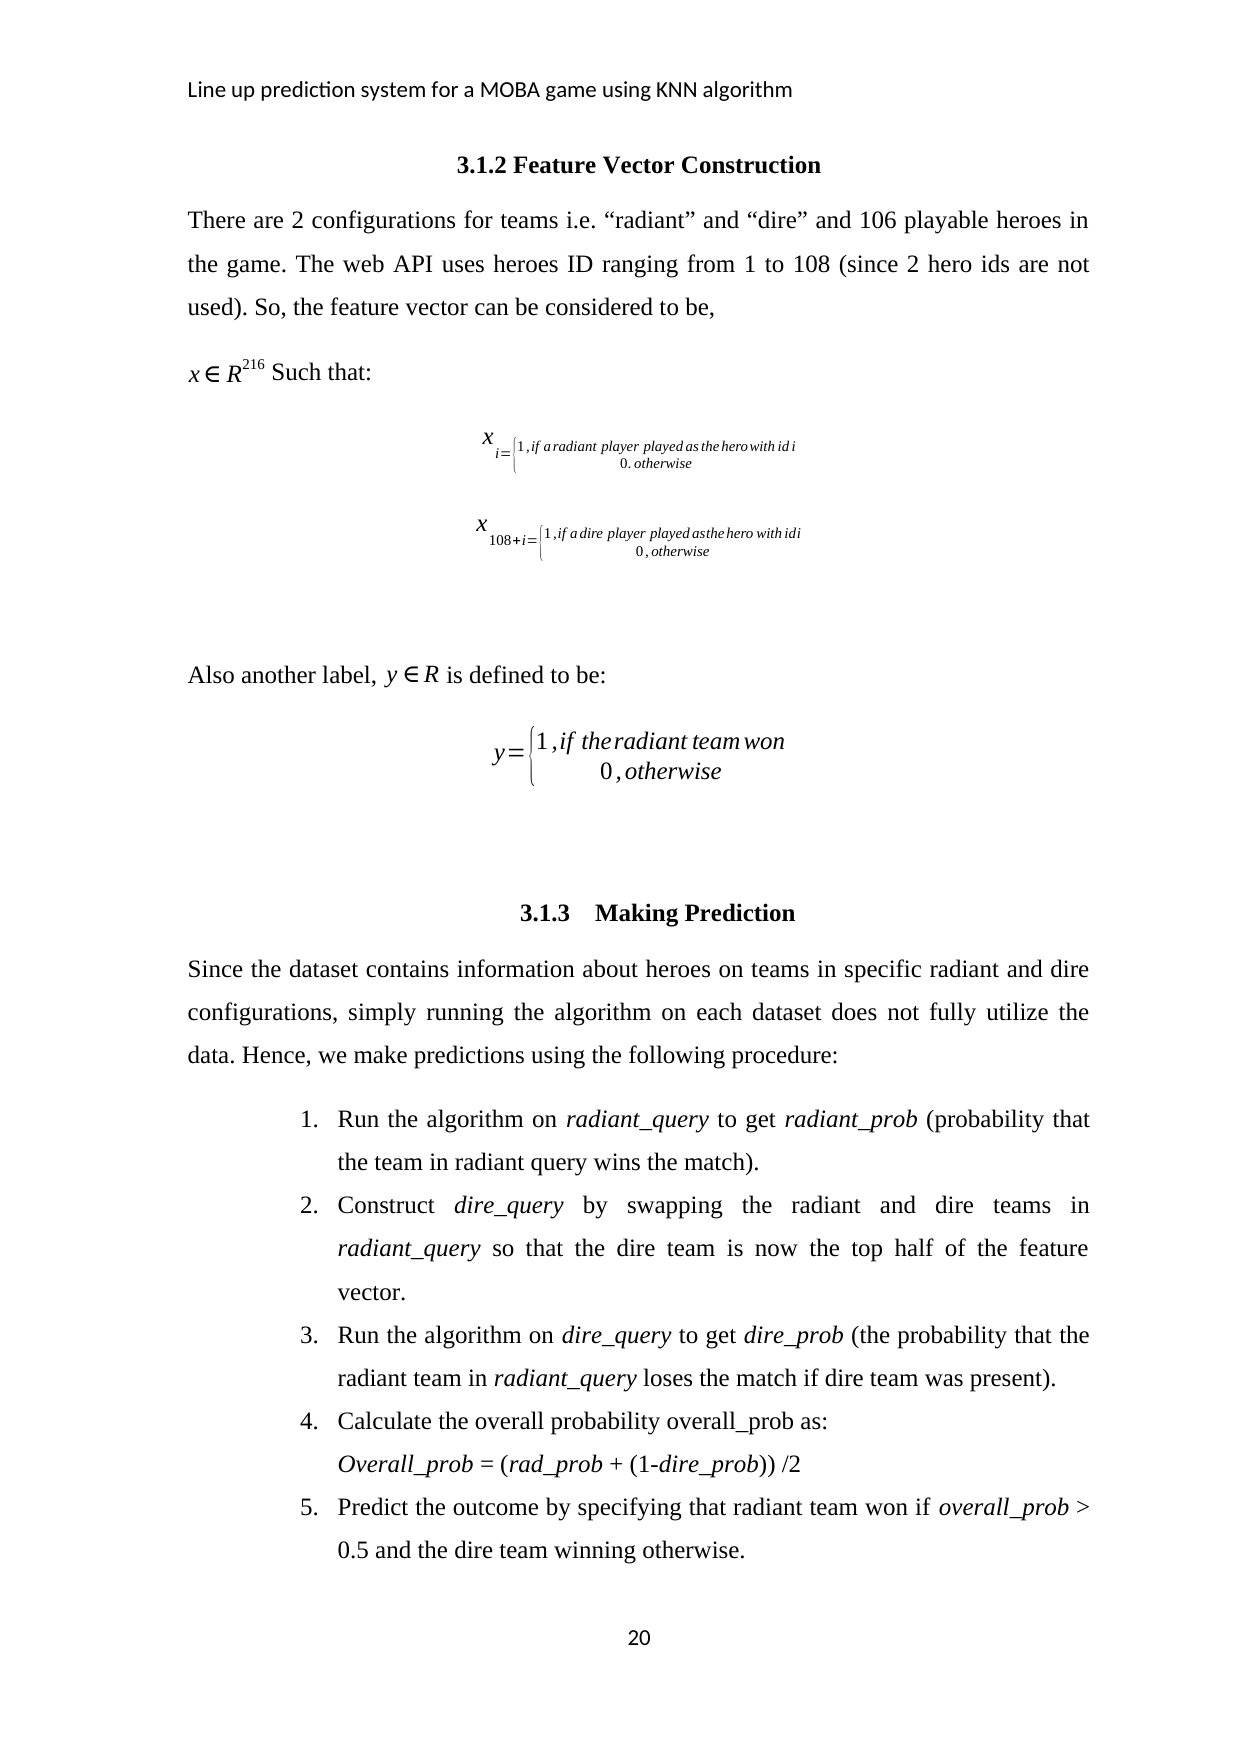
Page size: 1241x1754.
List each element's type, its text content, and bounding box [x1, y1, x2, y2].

list Calculate the overall probability overall_prob as: [300, 1406, 1090, 1435]
list Overall_prob = (rad_prob + (1-dire_prob)) /2 [337, 1449, 1090, 1478]
list Run the algorithm on radiant_query to get radiant_prob (probability that the team in radiant query wins the match). [300, 1104, 1090, 1176]
list Predict the outcome by specifying that radiant team won if overall_prob > 0.5 and the dire team winning otherwise. [300, 1492, 1090, 1564]
list Run the algorithm on dire_query to get dire_prob (the probability that the radiant team in radiant_query loses the match if dire team was present). [300, 1320, 1090, 1392]
text Such that: [187, 356, 1090, 387]
text Also another label, is defined to be: [187, 661, 1090, 689]
text There are 2 configurations for teams i.e. “radiant” and “dire” and 106 playable heroes in the game. The web API uses heroes ID ranging from 1 to 108 (since 2 hero ids are not used). So, the feature vector can be considered to be, [187, 206, 1090, 321]
text Since the dataset contains information about heroes on teams in specific radiant and dire configurations, simply running the algorithm on each dataset does not fully utilize the data. Hence, we make predictions using the following procedure: [187, 954, 1090, 1069]
subtitle Making Prediction [225, 898, 1090, 927]
subtitle 3.1.2 Feature Vector Construction [187, 150, 1090, 179]
list Construct dire_query by swapping the radiant and dire teams in radiant_query so that the dire team is now the top half of the feature vector. [300, 1190, 1090, 1305]
